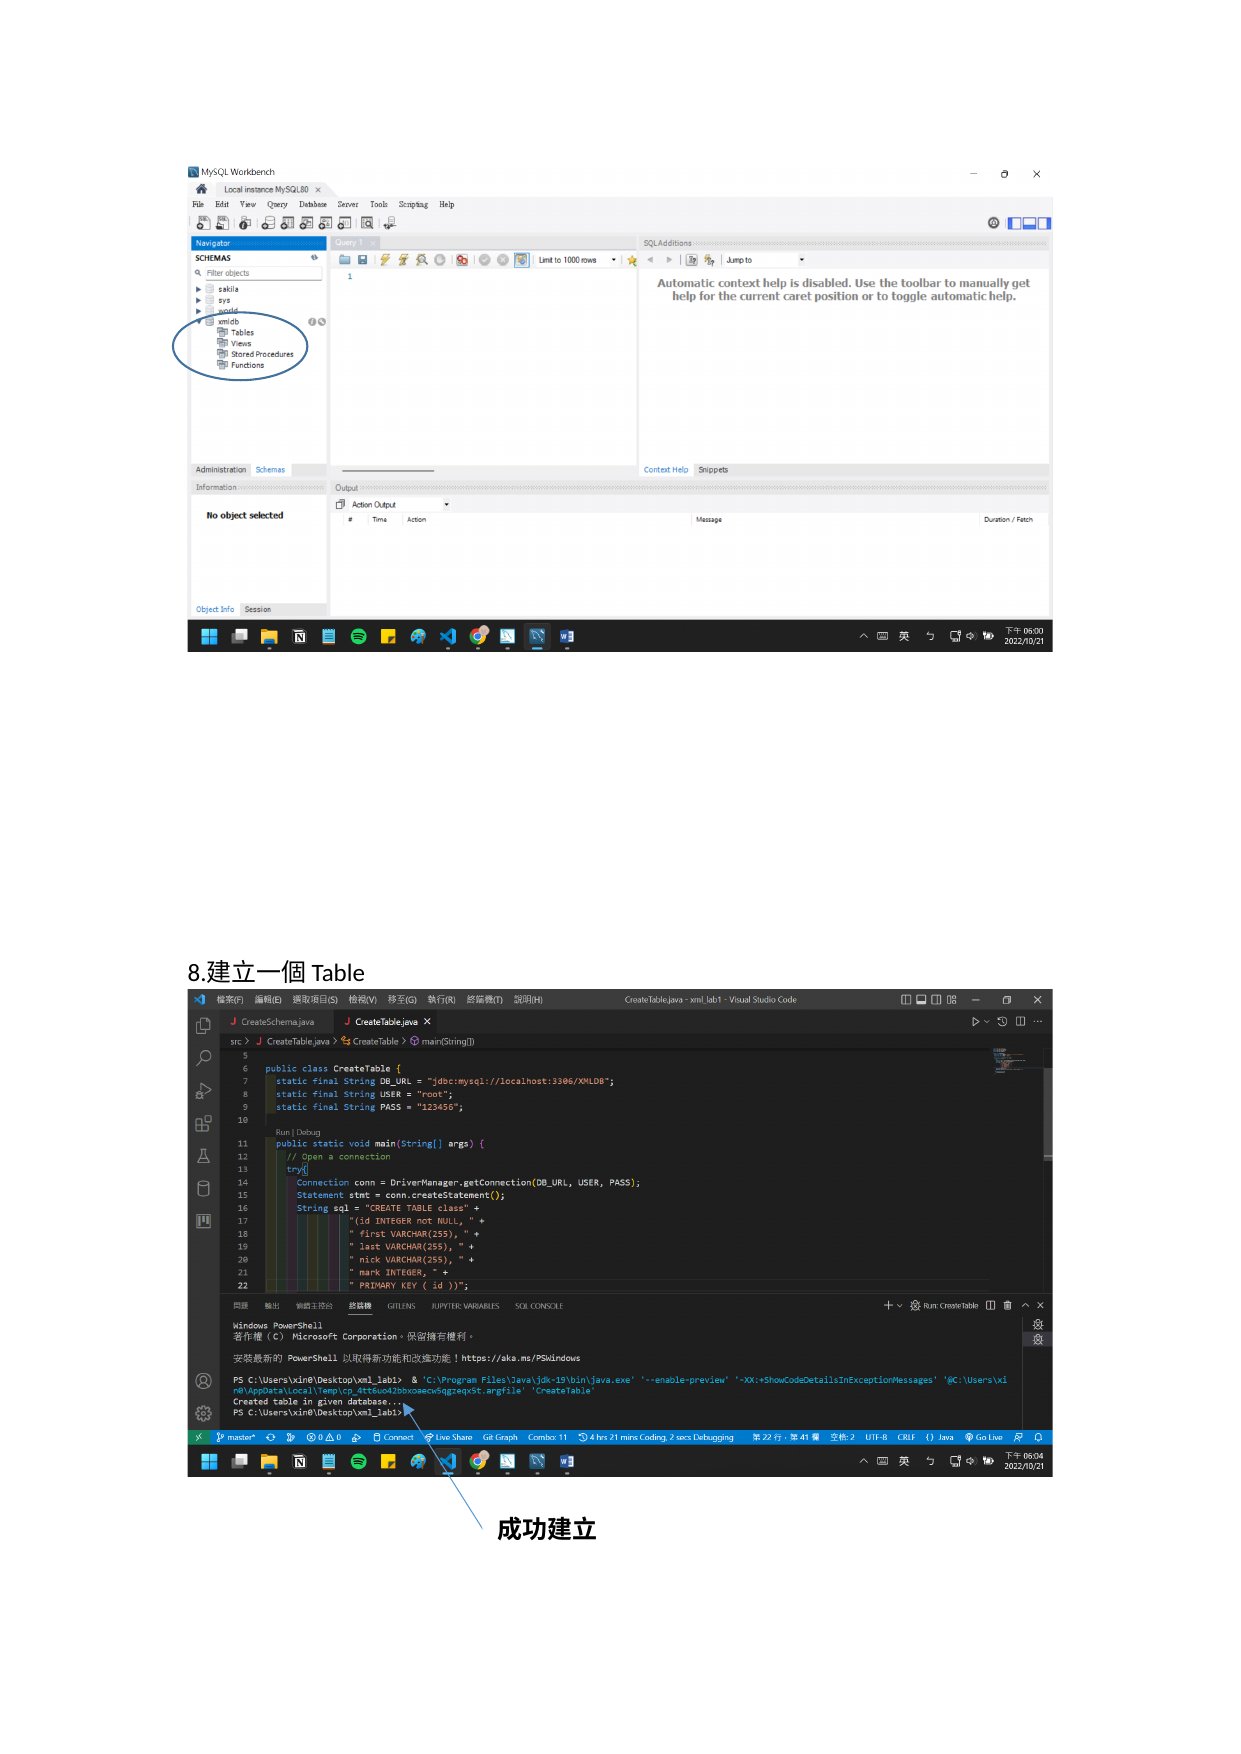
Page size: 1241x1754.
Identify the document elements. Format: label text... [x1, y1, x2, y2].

picture [187, 989, 1053, 1477]
text 8.建立一個Table [187, 952, 1053, 989]
picture [187, 164, 1053, 652]
picture [187, 314, 306, 379]
